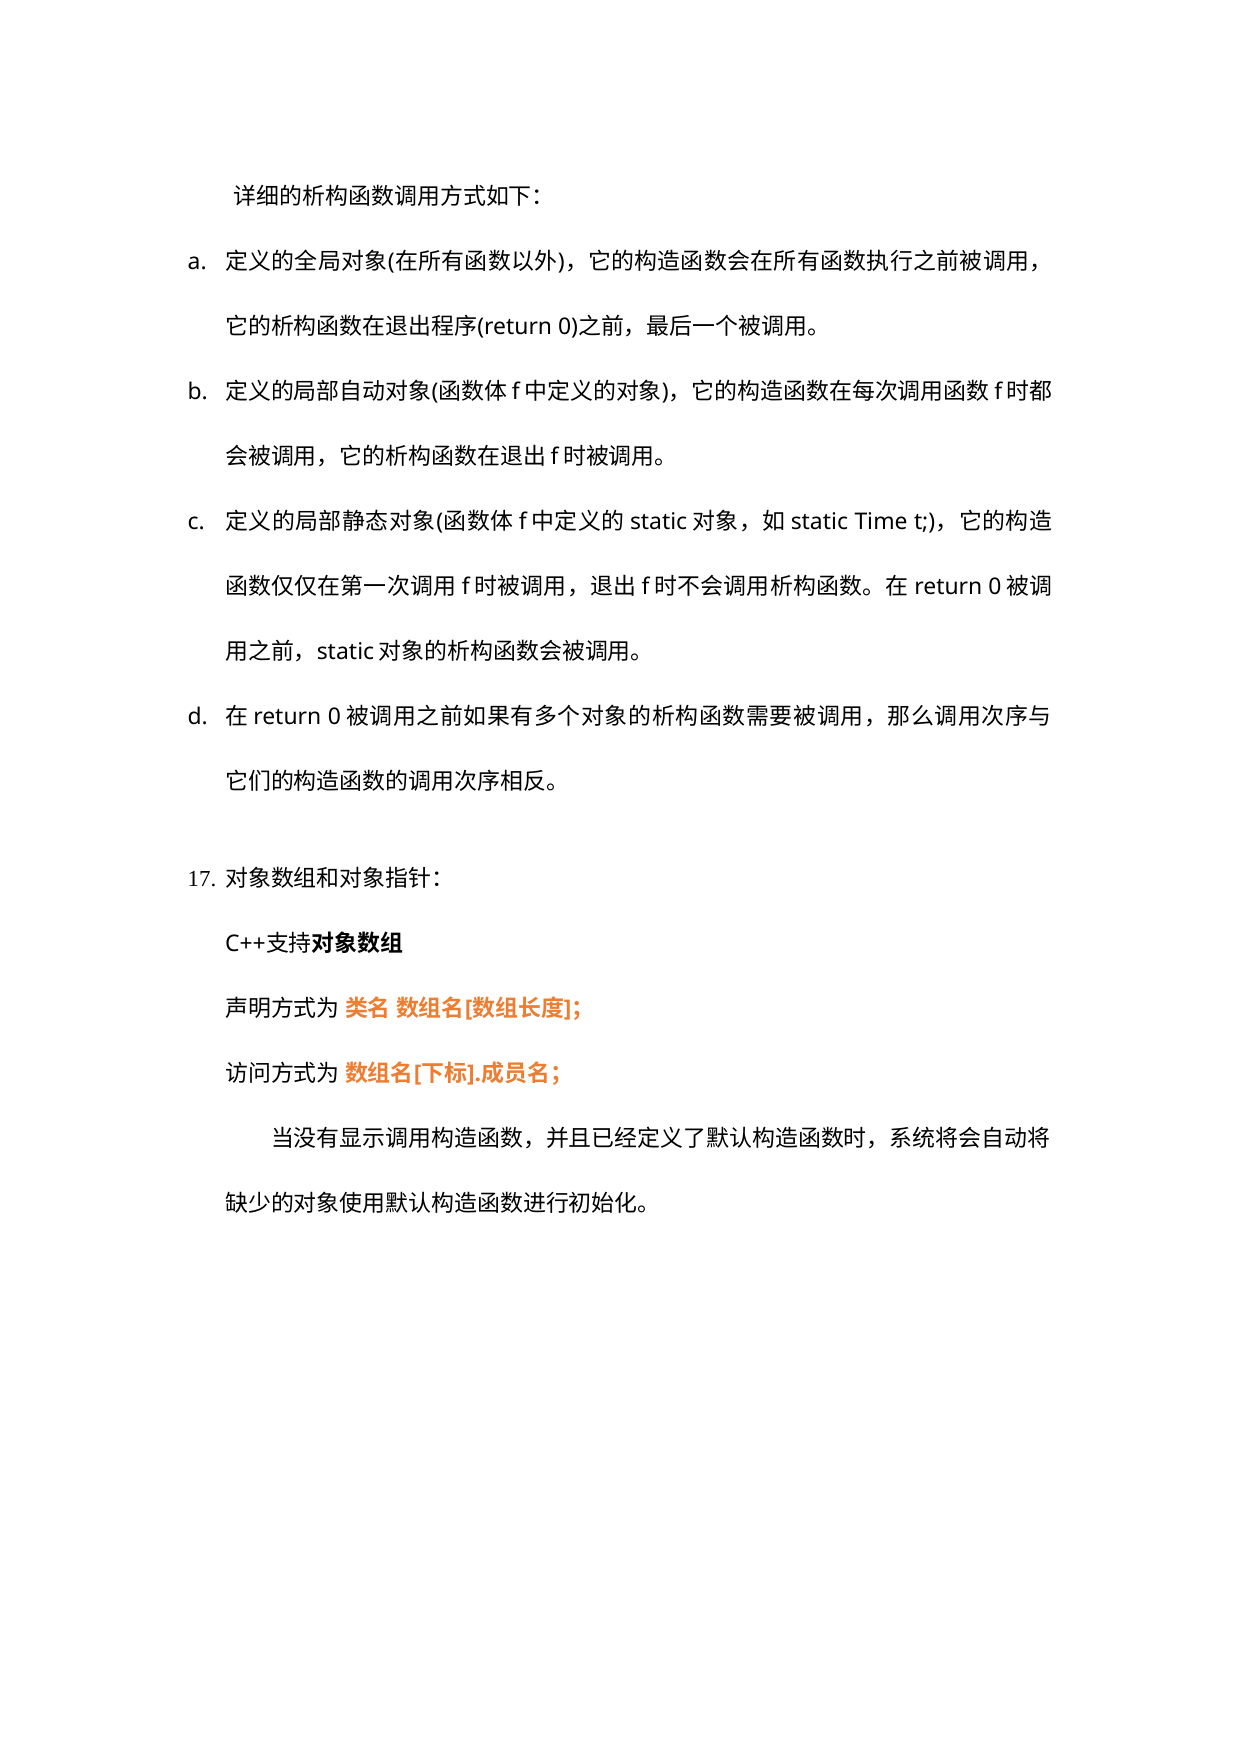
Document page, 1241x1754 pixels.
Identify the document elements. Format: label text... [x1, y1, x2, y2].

list 定义的局部自动对象(函数体f中定义的对象)，它的构造函数在每次调用函数f时都会被调用，它的析构函数在退出f时被调用。 [187, 357, 1053, 487]
list 在return 0被调用之前如果有多个对象的析构函数需要被调用，那么调用次序与它们的构造函数的调用次序相反。 [187, 682, 1053, 812]
text 详细的析构函数调用方式如下： [187, 162, 1053, 227]
list 访问方式为 数组名[下标].成员名； [225, 1039, 1053, 1104]
list 对象数组和对象指针： [187, 844, 1053, 909]
list 定义的全局对象(在所有函数以外)，它的构造函数会在所有函数执行之前被调用，它的析构函数在退出程序(return 0)之前，最后一个被调用。 [187, 227, 1053, 357]
list C++支持对象数组 [225, 909, 1053, 974]
list 定义的局部静态对象(函数体f中定义的static对象，如static Time t;)，它的构造函数仅仅在第一次调用f时被调用，退出f时不会调用析构函数。在return 0被调用之前，static对象的析构函数会被调用。 [187, 487, 1053, 682]
list 当没有显示调用构造函数，并且已经定义了默认构造函数时，系统将会自动将缺少的对象使用默认构造函数进行初始化。 [225, 1104, 1053, 1234]
list 声明方式为 类名 数组名[数组长度]； [225, 974, 1053, 1039]
